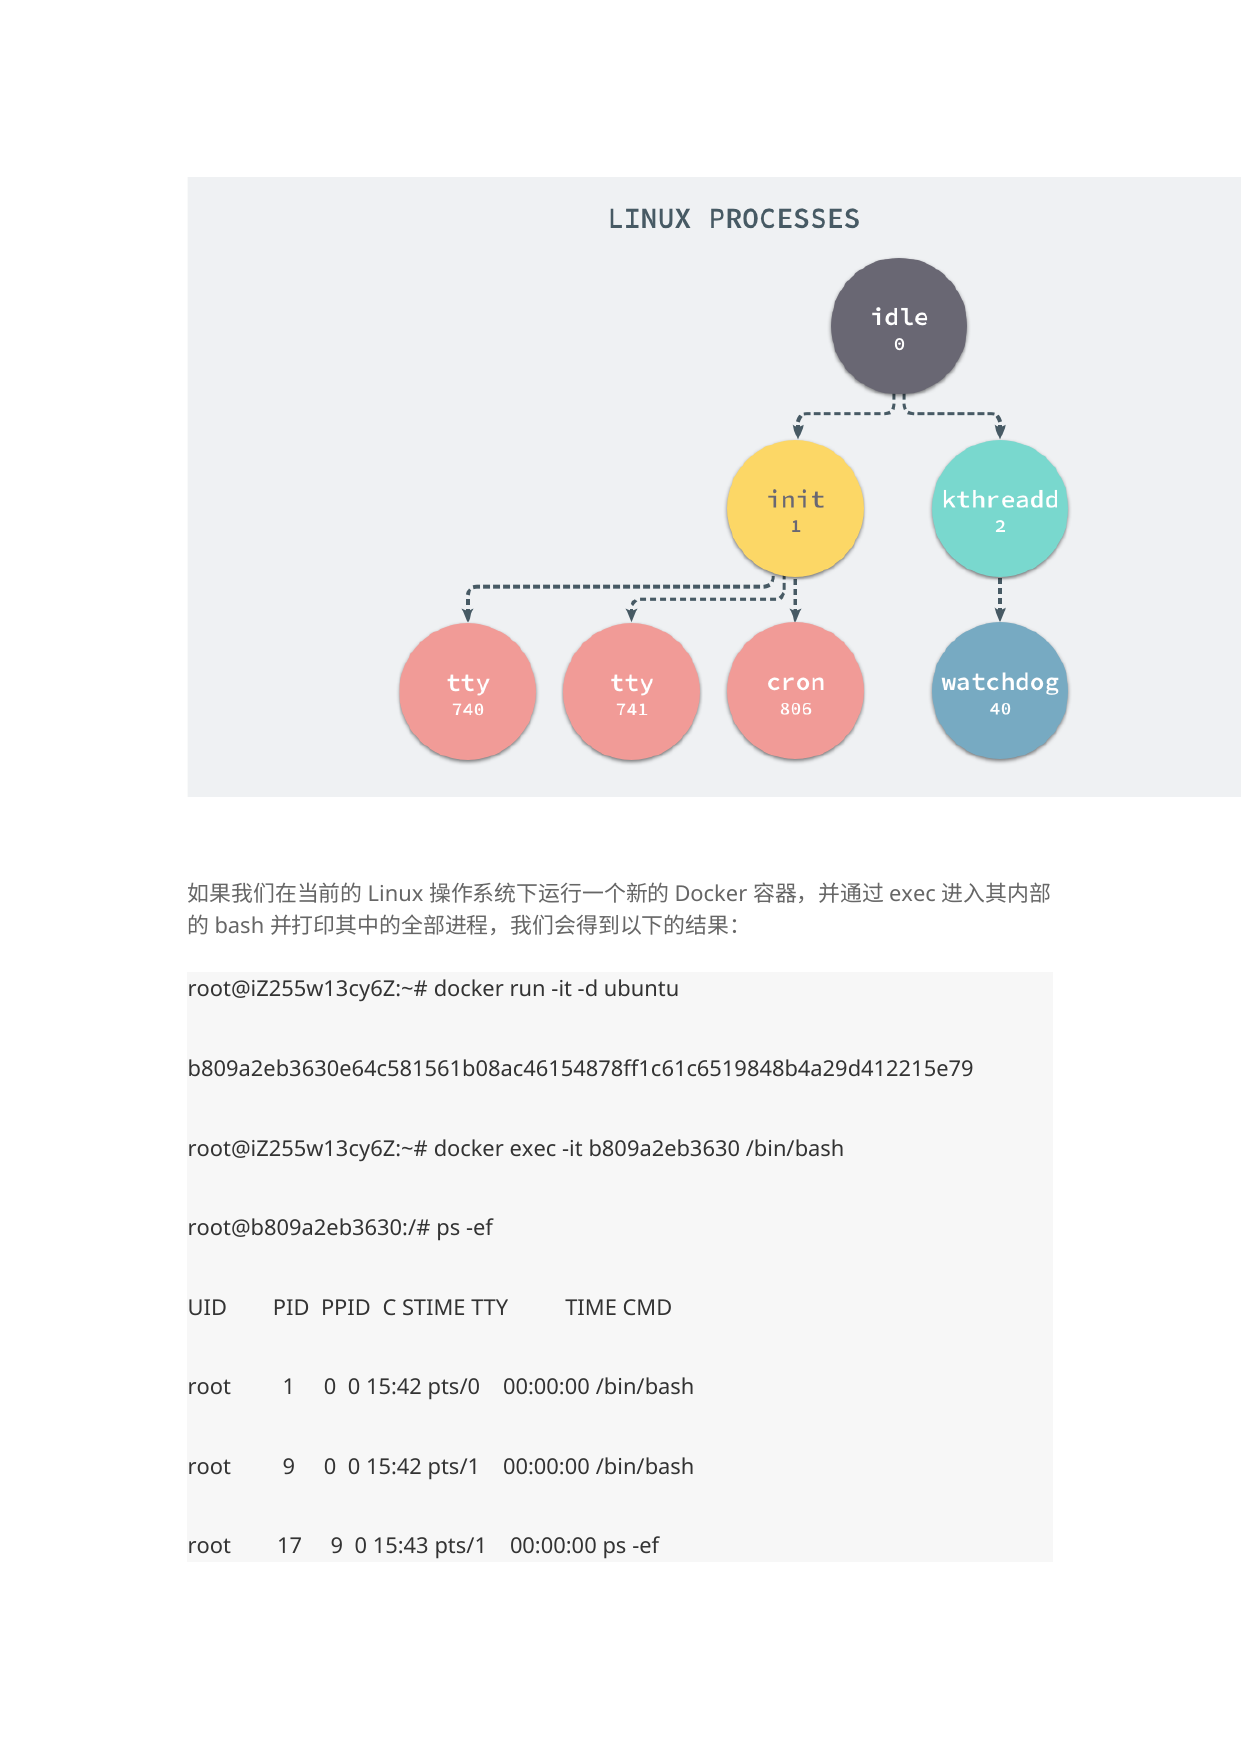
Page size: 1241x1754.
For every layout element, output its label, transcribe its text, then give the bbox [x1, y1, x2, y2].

picture [187, 177, 1241, 797]
text root@iZ255w13cy6Z:~# docker exec -it b809a2eb3630 /bin/bash [187, 1131, 1053, 1164]
text root@iZ255w13cy6Z:~# docker run -it -d ubuntu [187, 972, 1053, 1004]
text 如果我们在当前的 Linux 操作系统下运行一个新的 Docker 容器，并通过 exec 进入其内部的 bash 并打印其中的全部进程，我们会得到以下的结果： [187, 843, 1053, 941]
text root@b809a2eb3630:/# ps -ef [187, 1211, 1053, 1243]
text root 9 0 0 15:42 pts/1 00:00:00 /bin/bash [187, 1449, 1053, 1482]
text root 17 9 0 15:43 pts/1 00:00:00 ps -ef [187, 1529, 1053, 1562]
text root 1 0 0 15:42 pts/0 00:00:00 /bin/bash [187, 1370, 1053, 1402]
text UID PID PPID C STIME TTY TIME CMD [187, 1290, 1053, 1323]
text b809a2eb3630e64c581561b08ac46154878ff1c61c6519848b4a29d412215e79 [187, 1052, 1053, 1084]
